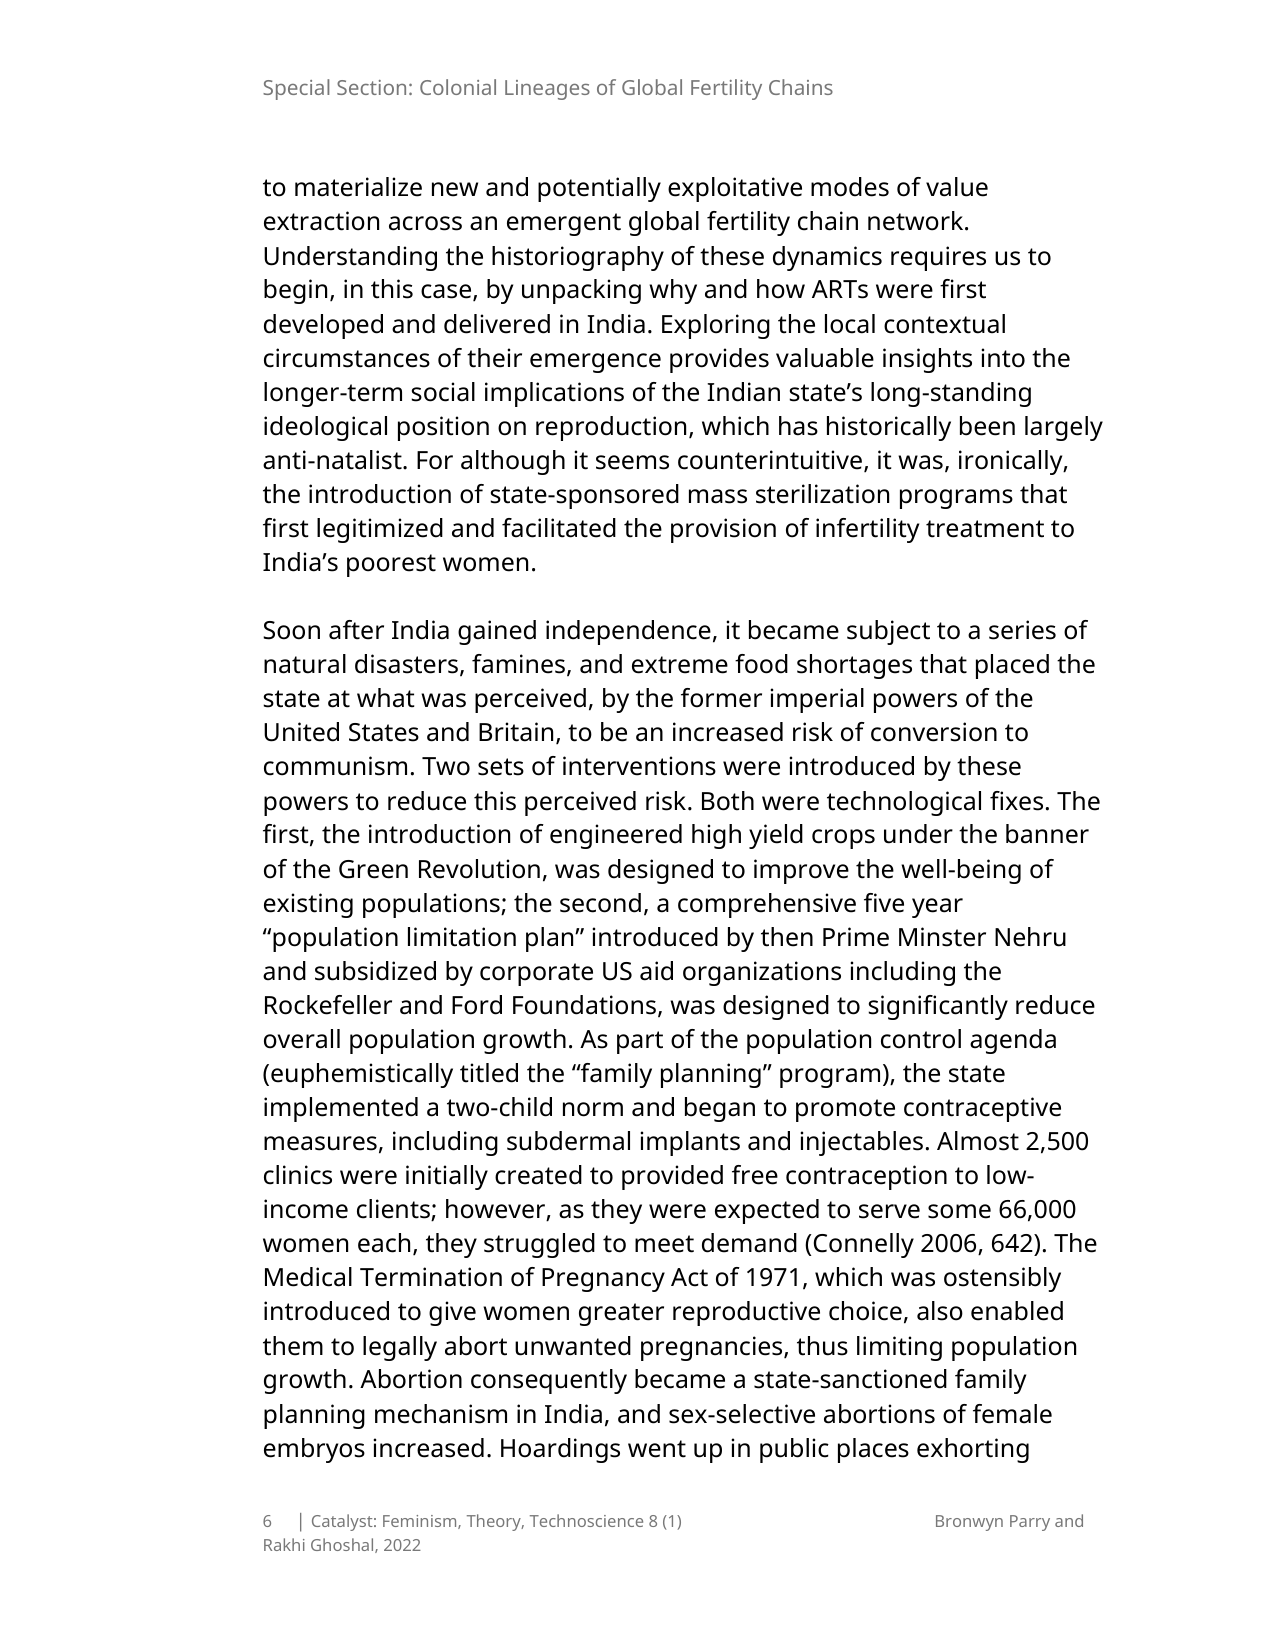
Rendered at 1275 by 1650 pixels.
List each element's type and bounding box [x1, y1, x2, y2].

text [262, 170, 1106, 579]
text [262, 613, 1106, 1464]
